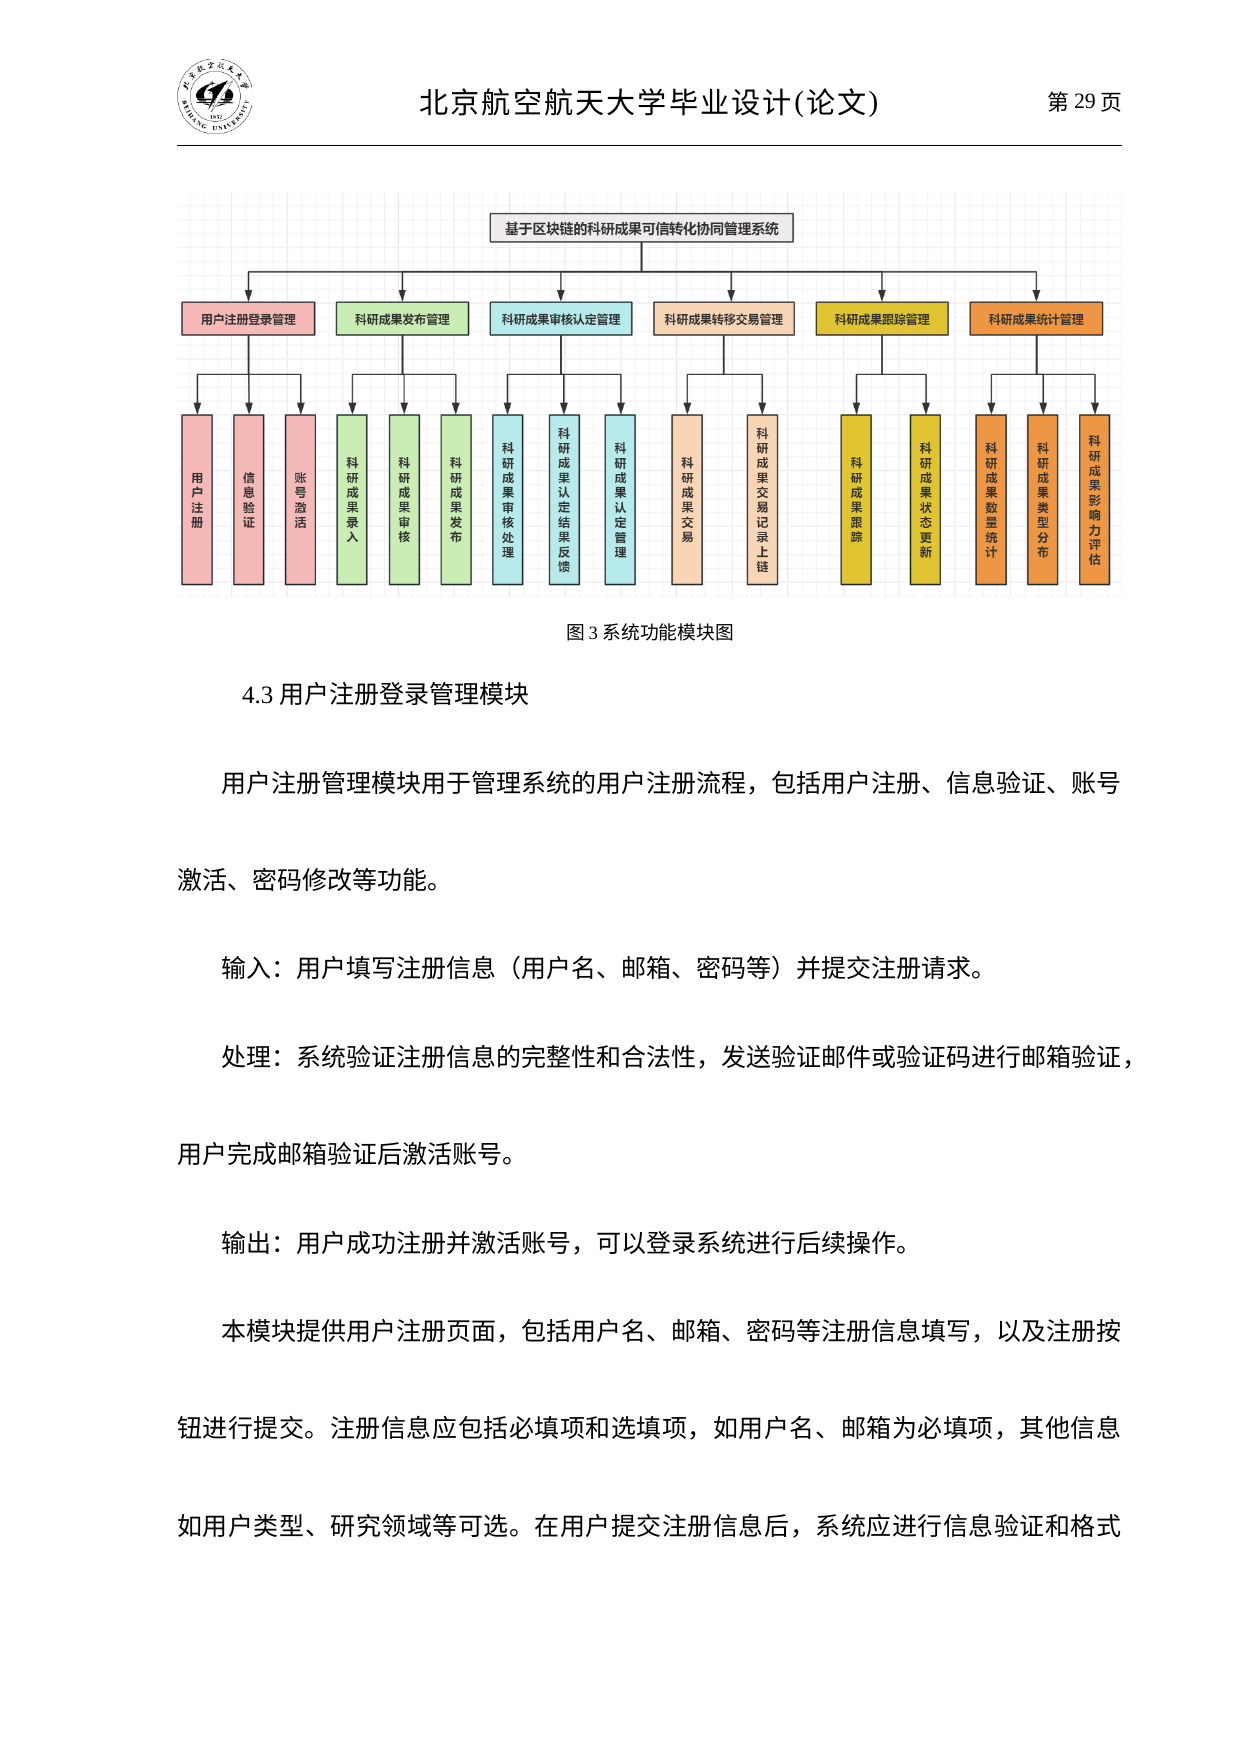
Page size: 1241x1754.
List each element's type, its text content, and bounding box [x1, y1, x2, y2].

text 用户注册管理模块用于管理系统的用户注册流程，包括用户注册、信息验证、账号激活、密码修改等功能。 [177, 749, 1122, 911]
text 图3 系统功能模块图 [177, 615, 1122, 648]
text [177, 1297, 1122, 1557]
text 处理：系统验证注册信息的完整性和合法性，发送验证邮件或验证码进行邮箱验证，用户完成邮箱验证后激活账号。 [177, 1023, 1122, 1185]
picture [177, 59, 253, 134]
subtitle 用户注册登录管理模块 [221, 660, 1122, 725]
text 输出：用户成功注册并激活账号，可以登录系统进行后续操作。 [177, 1209, 1122, 1274]
picture [177, 192, 1122, 597]
text 输入：用户填写注册信息（用户名、邮箱、密码等）并提交注册请求。 [177, 934, 1122, 999]
